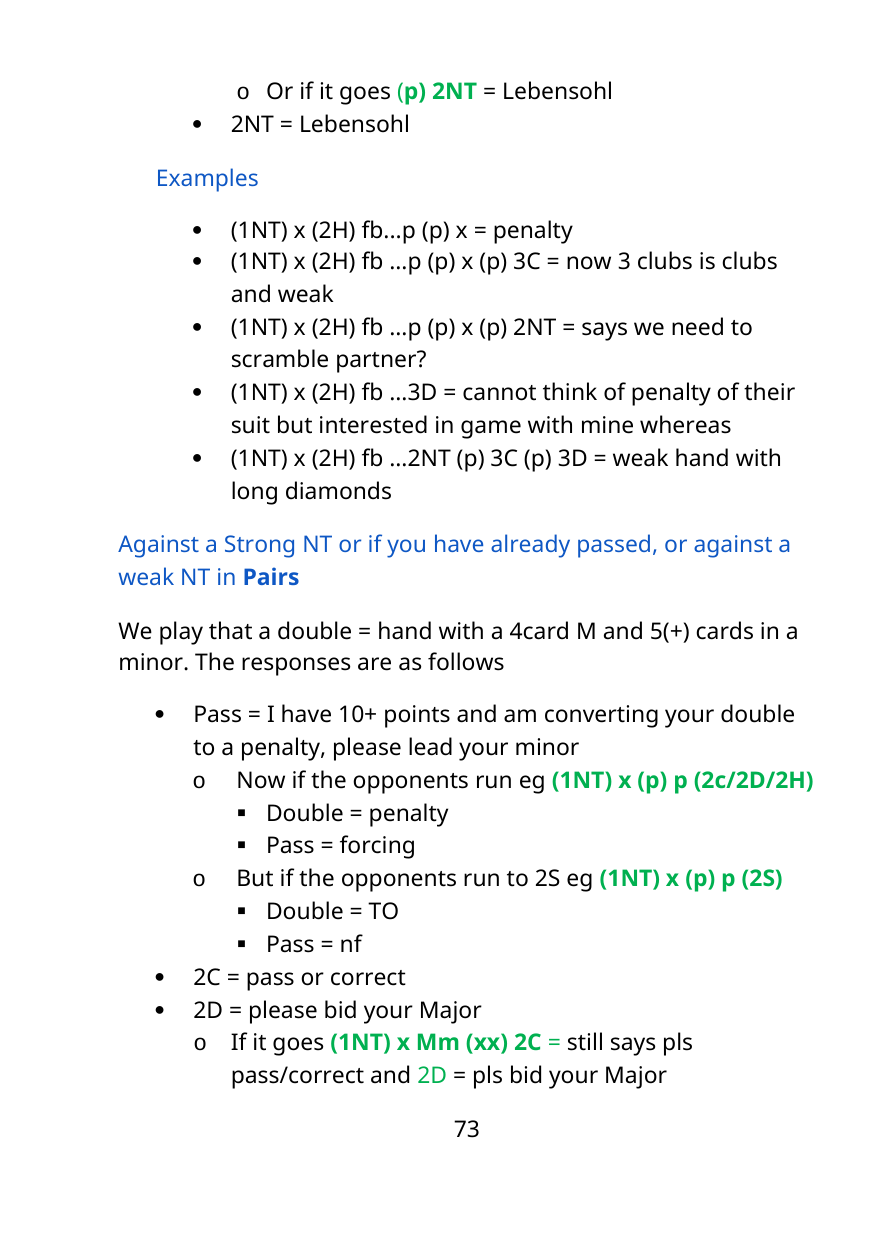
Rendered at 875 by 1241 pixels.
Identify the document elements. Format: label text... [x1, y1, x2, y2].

list (1NT) x (2H) fb...p (p) x = penalty [193, 214, 815, 245]
list Double = TO [236, 895, 815, 926]
text Examples [156, 162, 815, 193]
list Or if it goes (p) 2NT = Lebensohl [236, 75, 815, 106]
list Pass = forcing [236, 829, 815, 861]
list Pass = nf [236, 928, 815, 959]
list Now if the opponents run eg (1NT) x (p) p (2c/2D/2H) [192, 764, 815, 795]
list 2D = please bid your Major [156, 993, 815, 1025]
list (1NT) x (2H) fb …p (p) x (p) 2NT = says we need to scramble partner? [193, 311, 815, 374]
text Against a Strong NT or if you have already passed, or against a weak NT in Pairs [118, 528, 815, 592]
list (1NT) x (2H) fb …3D = cannot think of penalty of their suit but interested in game with mine whereas [193, 376, 815, 440]
list But if the opponents run to 2S eg (1NT) x (p) p (2S) [192, 862, 815, 893]
text We play that a double = hand with a 4card M and 5(+) cards in a minor. The responses are as follows [118, 615, 815, 677]
list 2C = pass or correct [156, 961, 815, 992]
list (1NT) x (2H) fb …2NT (p) 3C (p) 3D = weak hand with long diamonds [193, 442, 815, 506]
list If it goes (1NT) x Mm (xx) 2C = still says pls pass/correct and 2D = pls bid your Major [193, 1026, 815, 1091]
list Pass = I have 10+ points and am converting your double to a penalty, please lead your minor [156, 698, 815, 762]
list 2NT = Lebensohl [193, 108, 815, 139]
list Double = penalty [236, 797, 815, 828]
list (1NT) x (2H) fb …p (p) x (p) 3C = now 3 clubs is clubs and weak [193, 245, 815, 309]
